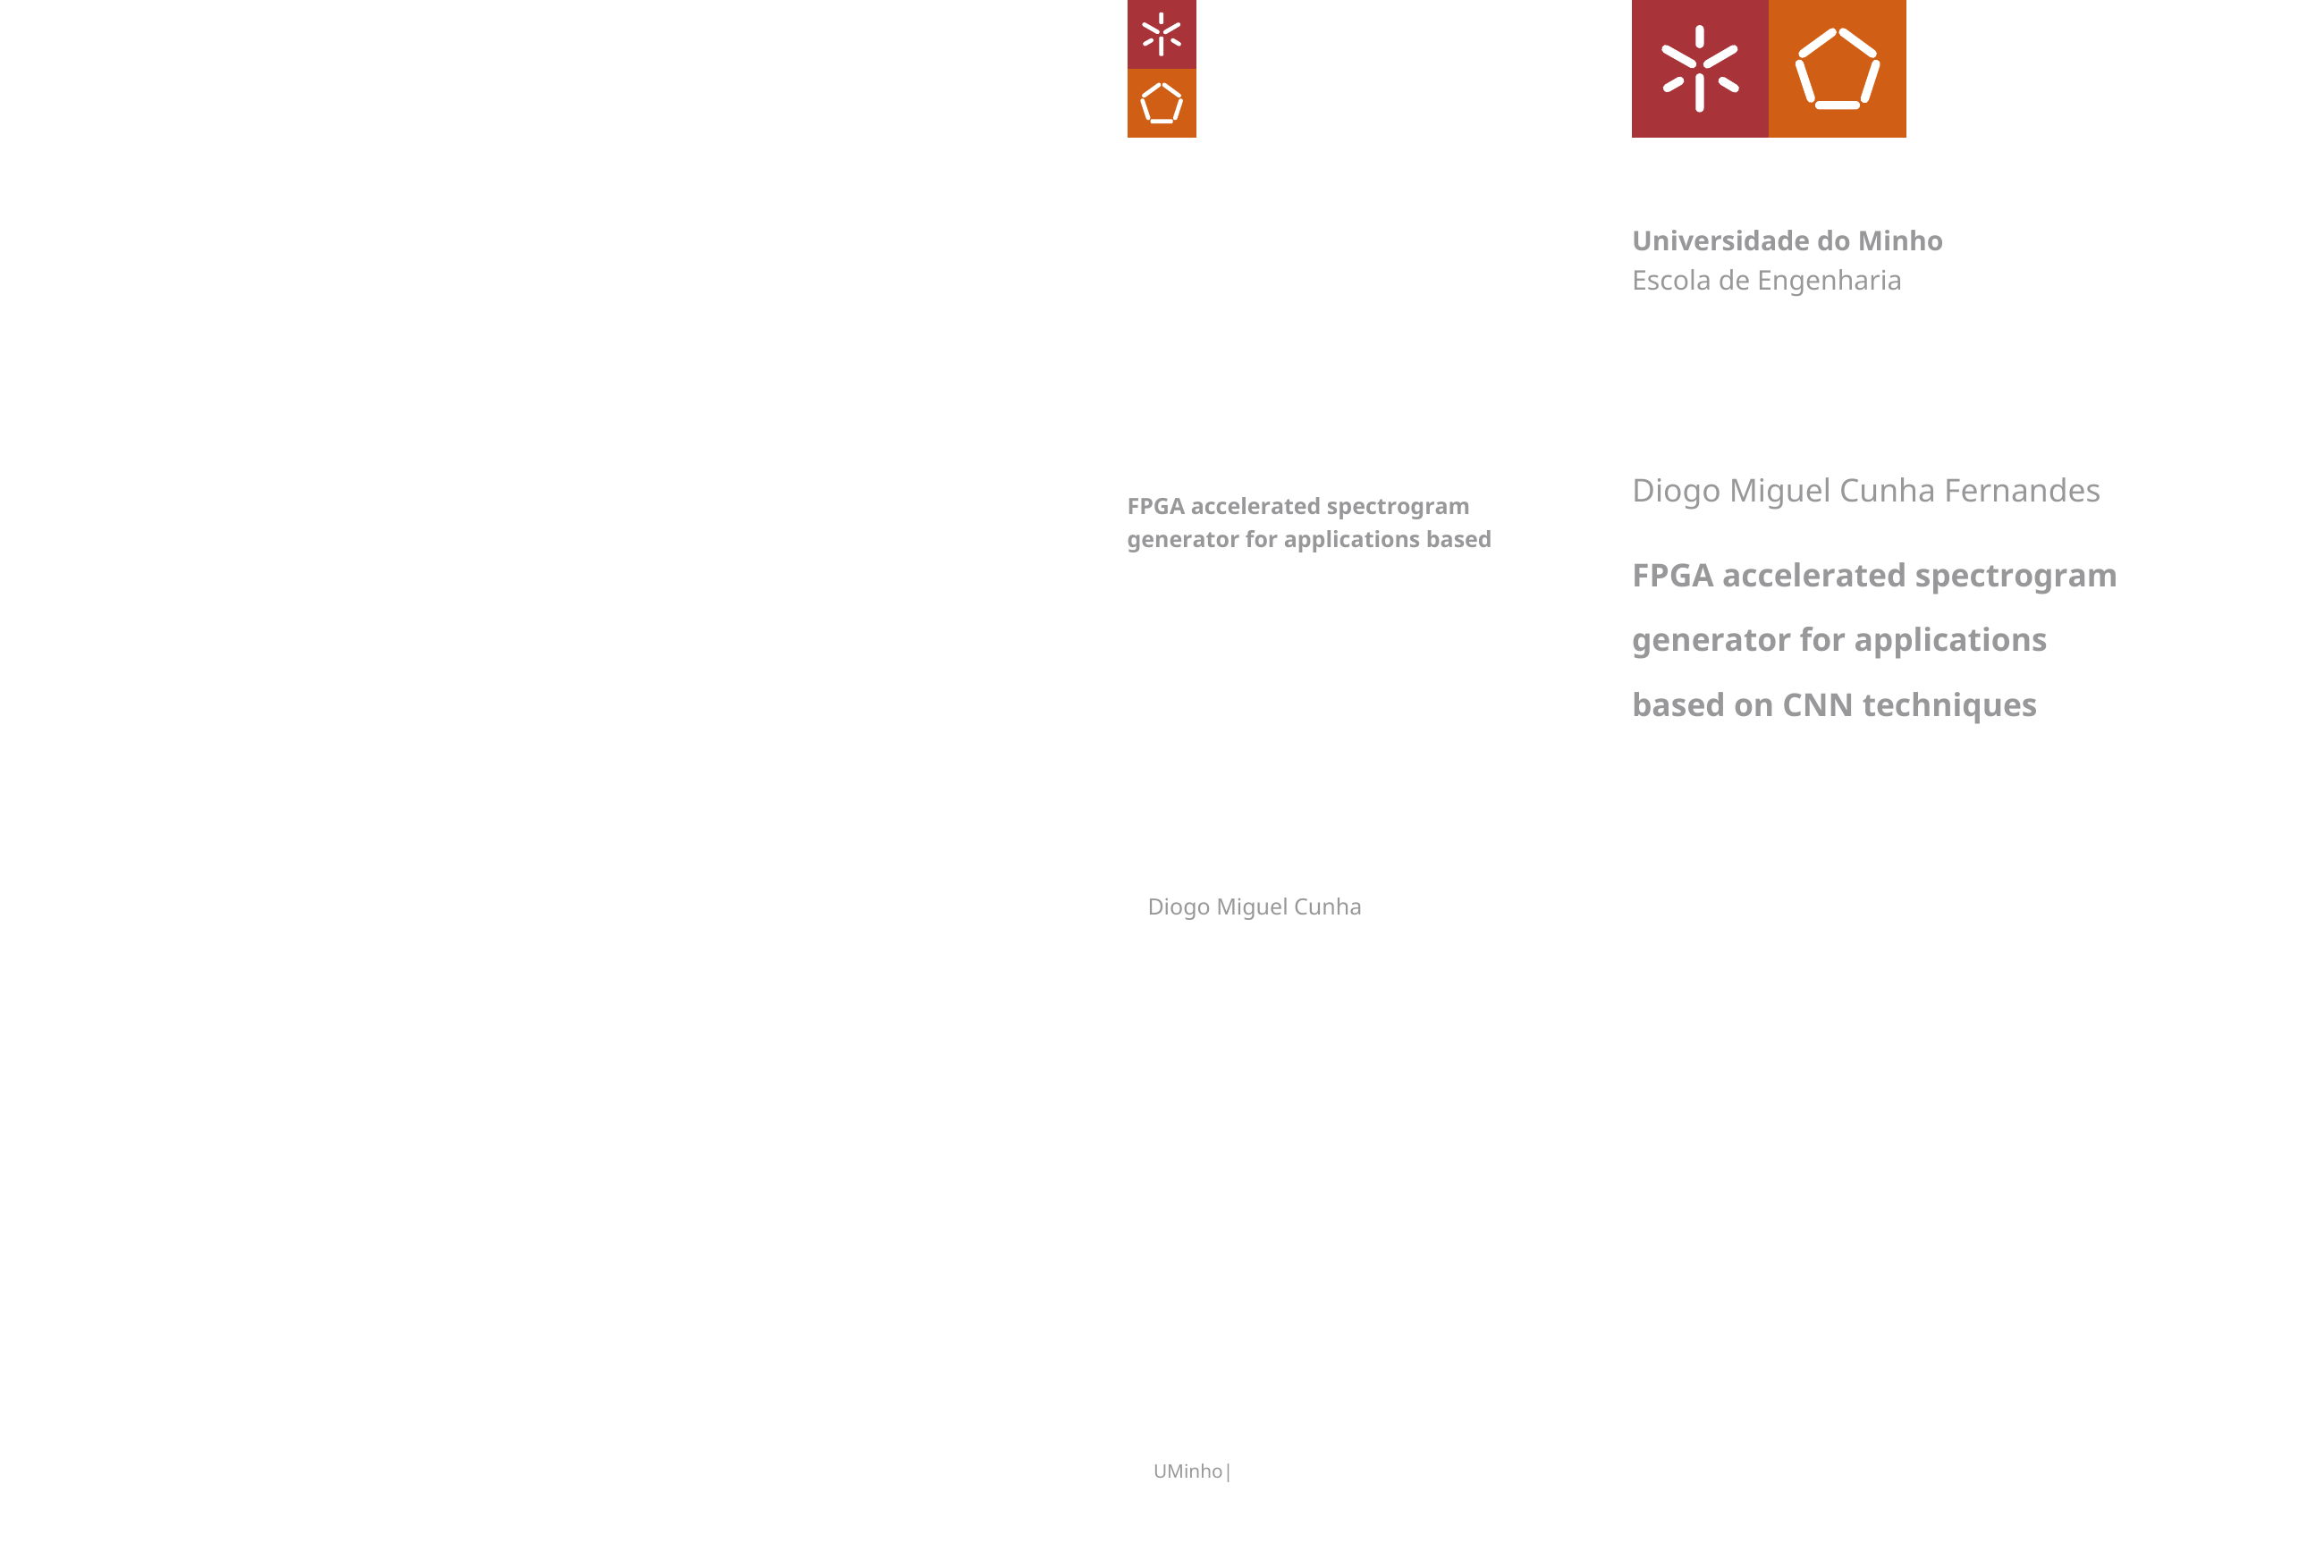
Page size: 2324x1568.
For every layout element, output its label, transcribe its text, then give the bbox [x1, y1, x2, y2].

text Universidade do Minho [1632, 222, 2136, 258]
text Escola de Engenharia [1632, 261, 2136, 298]
subtitle Diogo Miguel Cunha Fernandes [1632, 468, 2136, 511]
text FPGA accelerated spectrogram generator for applications based on CNN techniques [1632, 552, 2136, 725]
